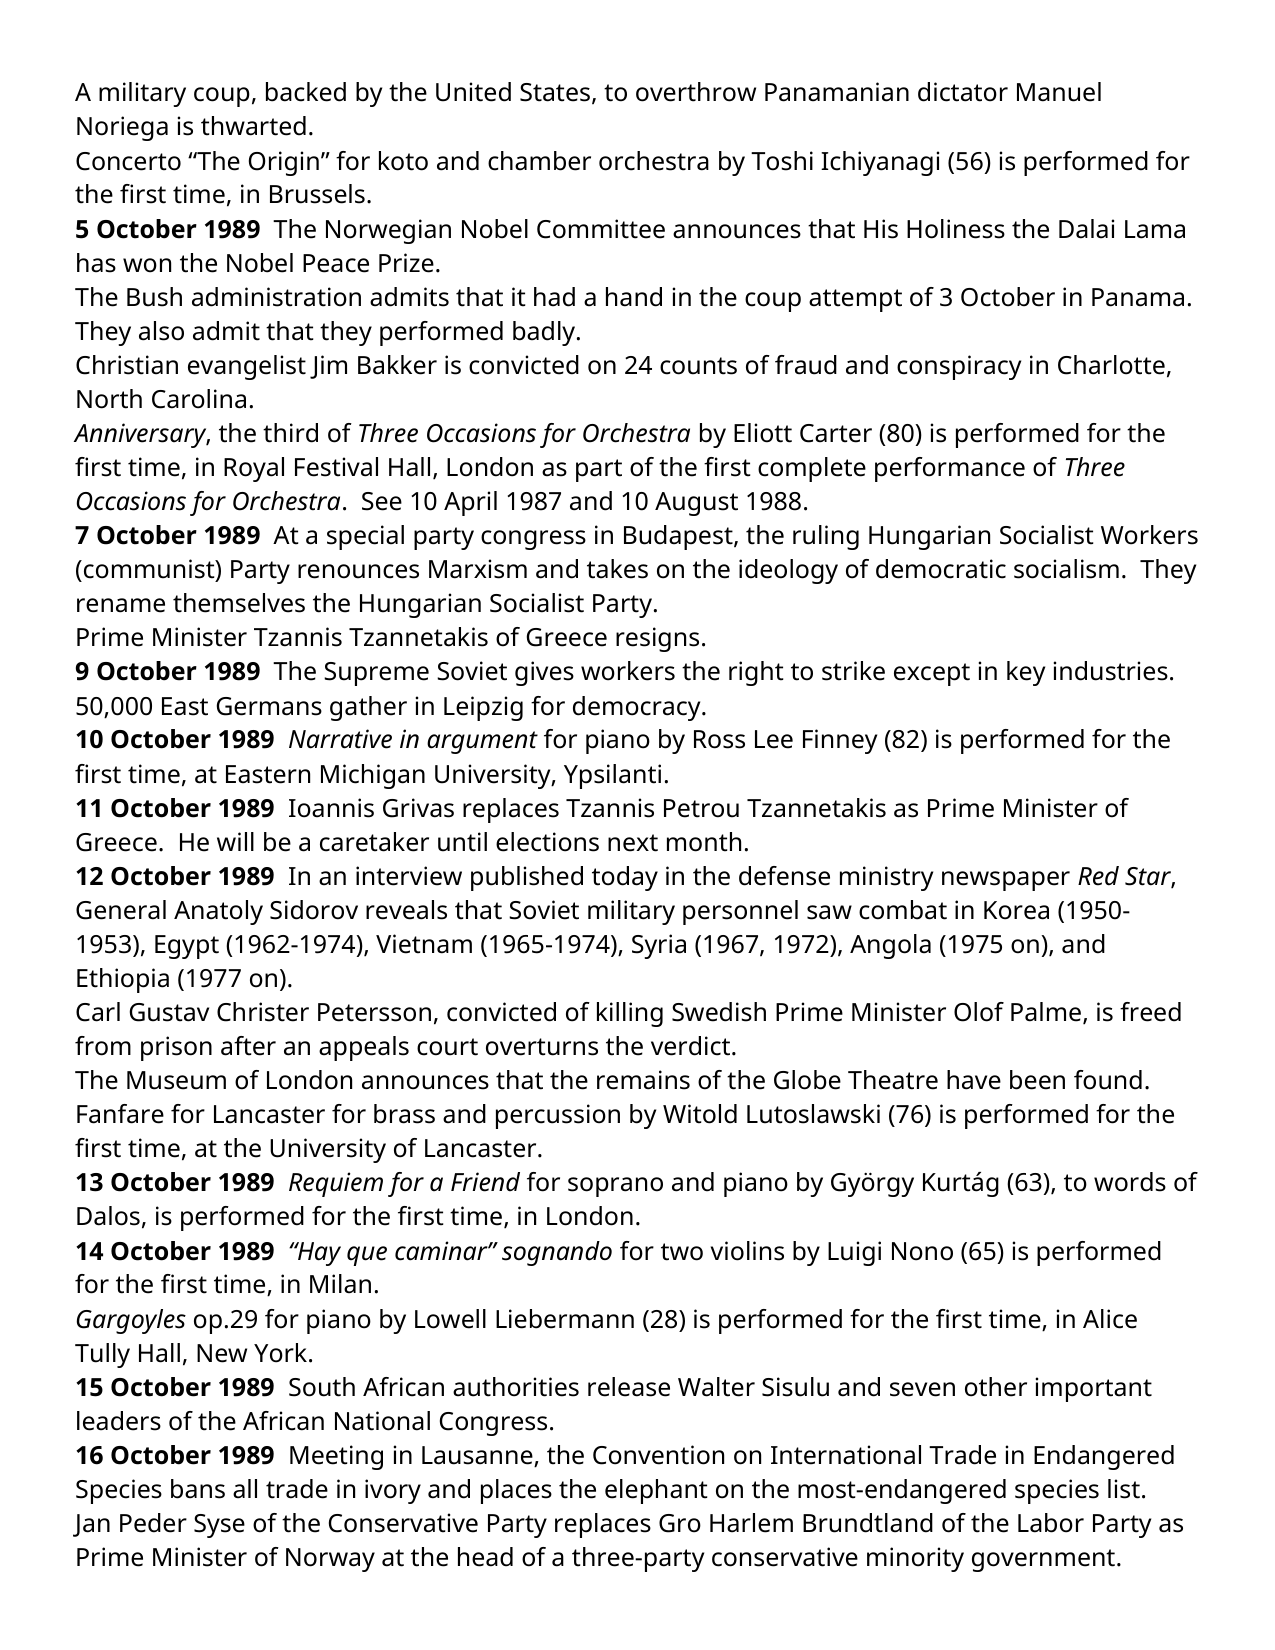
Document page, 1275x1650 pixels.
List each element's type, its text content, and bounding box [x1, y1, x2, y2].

text 50,000 East Germans gather in Leipzig for democracy. [75, 688, 1200, 722]
text The Museum of London announces that the remains of the Globe Theatre have been found. [75, 1063, 1200, 1097]
text 15 October 1989 South African authorities release Walter Sisulu and seven other important leaders of the African National Congress. [75, 1369, 1200, 1437]
text 11 October 1989 Ioannis Grivas replaces Tzannis Petrou Tzannetakis as Prime Minister of Greece. He will be a caretaker until elections next month. [75, 790, 1200, 858]
text Prime Minister Tzannis Tzannetakis of Greece resigns. [75, 620, 1200, 654]
text Christian evangelist Jim Bakker is convicted on 24 counts of fraud and conspiracy in Charlotte, North Carolina. [75, 347, 1200, 416]
text A military coup, backed by the United States, to overthrow Panamanian dictator Manuel Noriega is thwarted. [75, 75, 1200, 143]
text 14 October 1989 “Hay que caminar” sognando for two violins by Luigi Nono (65) is performed for the first time, in Milan. [75, 1233, 1200, 1301]
text Anniversary, the third of Three Occasions for Orchestra by Eliott Carter (80) is performed for the first time, in Royal Festival Hall, London as part of the first complete performance of Three Occasions for Orchestra. See 10 April 1987 and 10 August 1988. [75, 416, 1200, 518]
text 13 October 1989 Requiem for a Friend for soprano and piano by György Kurtág (63), to words of Dalos, is performed for the first time, in London. [75, 1165, 1200, 1233]
text 5 October 1989 The Norwegian Nobel Committee announces that His Holiness the Dalai Lama has won the Nobel Peace Prize. [75, 211, 1200, 279]
text Carl Gustav Christer Petersson, convicted of killing Swedish Prime Minister Olof Palme, is freed from prison after an appeals court overturns the verdict. [75, 995, 1200, 1063]
text 7 October 1989 At a special party congress in Budapest, the ruling Hungarian Socialist Workers (communist) Party renounces Marxism and takes on the ideology of democratic socialism. They rename themselves the Hungarian Socialist Party. [75, 518, 1200, 620]
text 9 October 1989 The Supreme Soviet gives workers the right to strike except in key industries. [75, 654, 1200, 688]
text Fanfare for Lancaster for brass and percussion by Witold Lutoslawski (76) is performed for the first time, at the University of Lancaster. [75, 1097, 1200, 1165]
text Concerto “The Origin” for koto and chamber orchestra by Toshi Ichiyanagi (56) is performed for the first time, in Brussels. [75, 143, 1200, 211]
text 10 October 1989 Narrative in argument for piano by Ross Lee Finney (82) is performed for the first time, at Eastern Michigan University, Ypsilanti. [75, 722, 1200, 790]
text Gargoyles op.29 for piano by Lowell Liebermann (28) is performed for the first time, in Alice Tully Hall, New York. [75, 1301, 1200, 1369]
text The Bush administration admits that it had a hand in the coup attempt of 3 October in Panama. They also admit that they performed badly. [75, 279, 1200, 347]
text 12 October 1989 In an interview published today in the defense ministry newspaper Red Star, General Anatoly Sidorov reveals that Soviet military personnel saw combat in Korea (1950-1953), Egypt (1962-1974), Vietnam (1965-1974), Syria (1967, 1972), Angola (1975 on), and Ethiopia (1977 on). [75, 858, 1200, 995]
